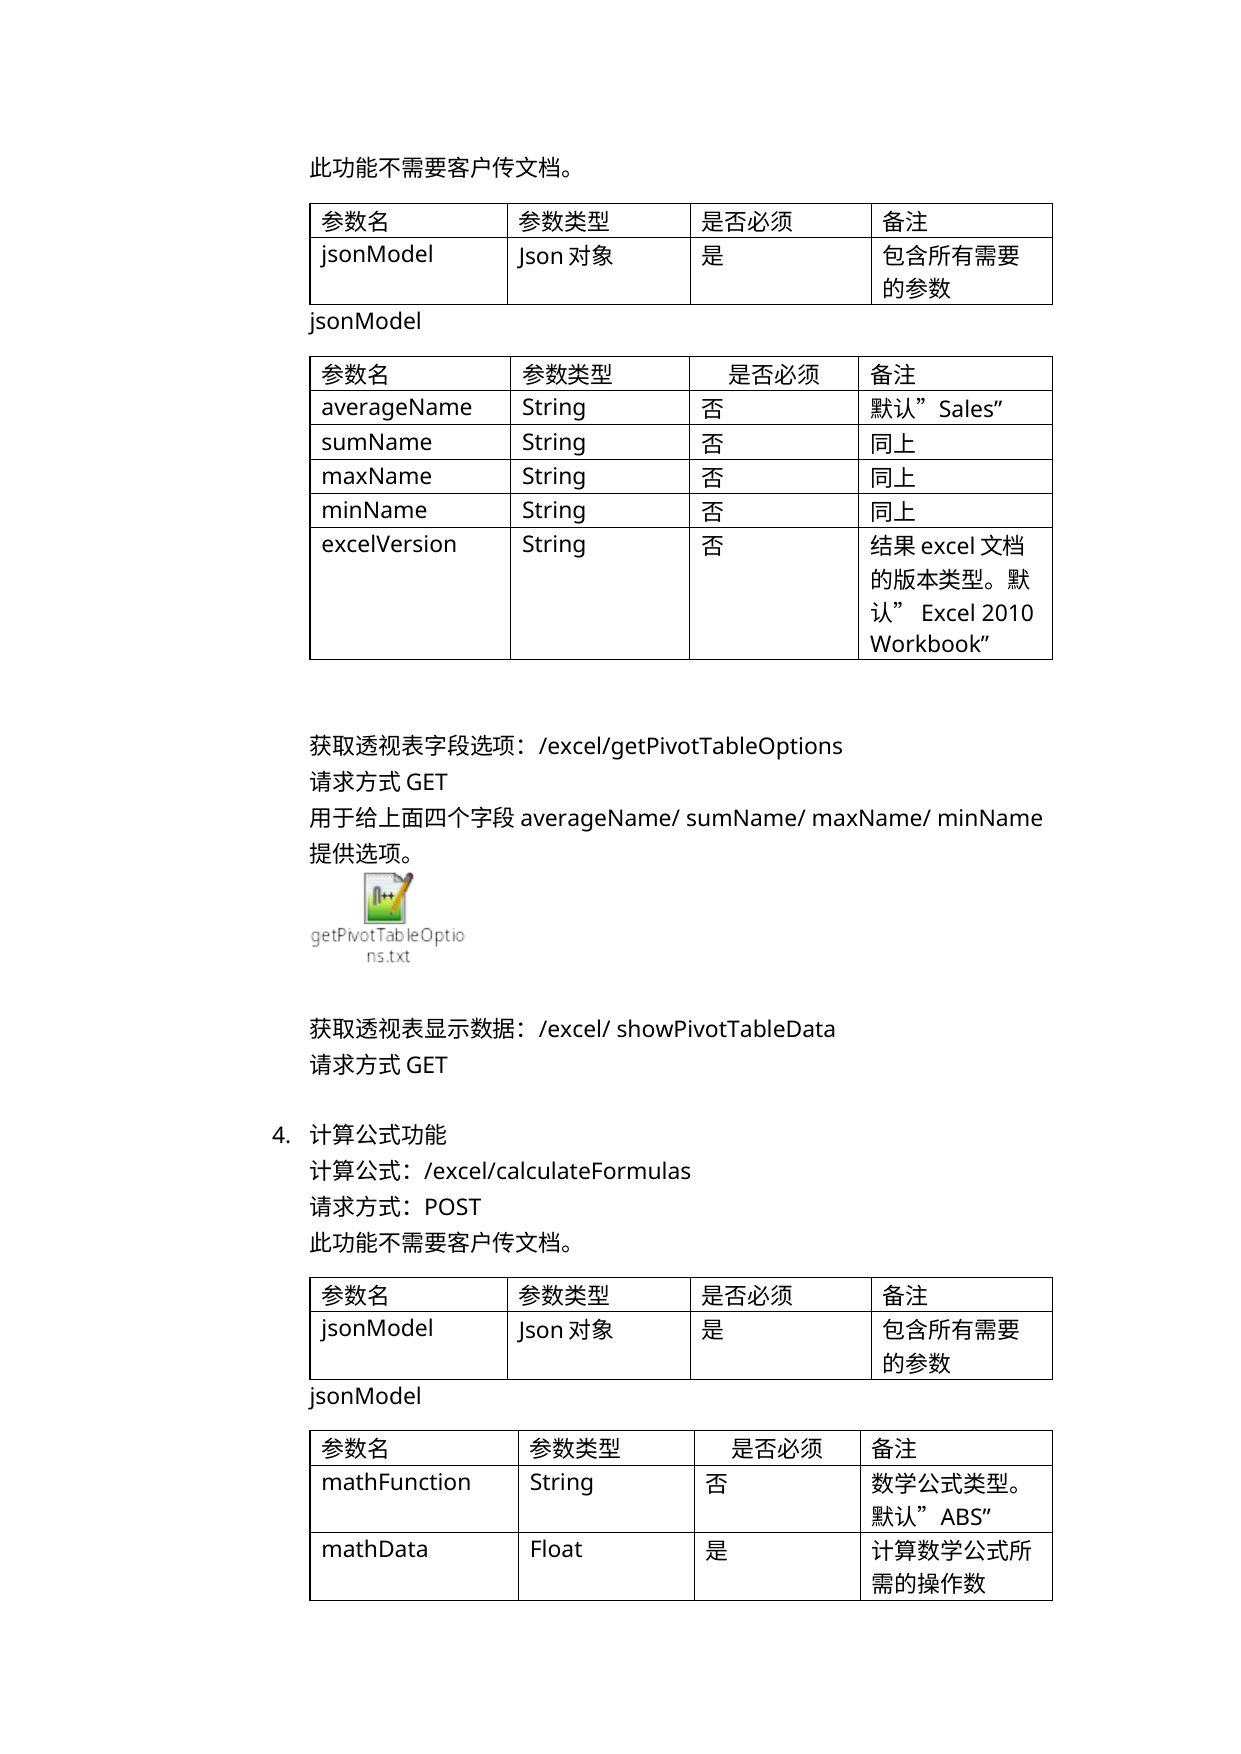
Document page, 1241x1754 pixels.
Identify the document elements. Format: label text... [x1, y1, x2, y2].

table_cell 是 [695, 1533, 860, 1599]
table_header 参数名 [311, 1278, 507, 1311]
table_cell maxName [311, 460, 510, 493]
table_cell 否 [690, 391, 858, 424]
table_cell 否 [695, 1466, 860, 1532]
table_header 备注 [872, 1278, 1052, 1311]
table_cell String [511, 425, 689, 459]
list 计算公式功能 [272, 1117, 1053, 1150]
table_cell 否 [690, 460, 858, 493]
table_header 参数名 [311, 357, 510, 390]
table_cell Json对象 [508, 238, 690, 304]
list 此功能不需要客户传文档。 [309, 1224, 1053, 1258]
list 计算公式：/excel/calculateFormulas [309, 1153, 1053, 1186]
table_cell mathData [311, 1533, 518, 1599]
table_header 参数名 [311, 204, 507, 237]
table_header 参数名 [311, 1431, 518, 1464]
table_header 是否必须 [691, 1278, 871, 1311]
table_cell 计算数学公式所需的操作数 [861, 1533, 1052, 1599]
table_header 是否必须 [690, 357, 858, 390]
table_cell String [511, 528, 689, 659]
table_cell jsonModel [311, 238, 507, 304]
table_header 备注 [859, 357, 1052, 390]
table_cell 否 [690, 425, 858, 459]
table_header 参数类型 [519, 1431, 694, 1464]
list 此功能不需要客户传文档。 [309, 150, 1053, 183]
list 获取透视表显示数据：/excel/ showPivotTableData [309, 1011, 1053, 1044]
list 请求方式GET [309, 1047, 1053, 1080]
list jsonModel [309, 305, 1053, 337]
table_header 参数类型 [511, 357, 689, 390]
table_cell jsonModel [311, 1312, 507, 1379]
table_cell Float [519, 1533, 694, 1599]
table_header 是否必须 [695, 1431, 860, 1464]
table_cell minName [311, 494, 510, 527]
table_cell mathFunction [311, 1466, 518, 1532]
table_cell String [511, 494, 689, 527]
table_cell 同上 [859, 460, 1052, 493]
list 获取透视表字段选项：/excel/getPivotTableOptions [309, 728, 1053, 761]
table_cell excelVersion [311, 528, 510, 659]
table_header 是否必须 [691, 204, 871, 237]
table_cell 否 [690, 494, 858, 527]
table_cell sumName [311, 425, 510, 459]
table_cell 同上 [859, 494, 1052, 527]
list 请求方式：POST [309, 1188, 1053, 1222]
table_cell 默认”Sales” [859, 391, 1052, 424]
list jsonModel [309, 1380, 1053, 1411]
table_cell String [519, 1466, 694, 1532]
table_header 参数类型 [508, 1278, 690, 1311]
table_cell 包含所有需要的参数 [872, 1312, 1052, 1379]
table_cell 否 [690, 528, 858, 659]
table_cell String [511, 460, 689, 493]
table_header 备注 [861, 1431, 1052, 1464]
table_cell Json对象 [508, 1312, 690, 1379]
list 请求方式GET [309, 764, 1053, 797]
table_cell 同上 [859, 425, 1052, 459]
list 用于给上面四个字段averageName/ sumName/ maxName/ minName提供选项。 [309, 800, 1053, 869]
table_cell 包含所有需要的参数 [872, 238, 1052, 304]
table_cell 结果excel文档的版本类型。默认” Excel 2010 Workbook” [859, 528, 1052, 659]
table_cell averageName [311, 391, 510, 424]
table_header 参数类型 [508, 204, 690, 237]
table_cell 数学公式类型。默认”ABS” [861, 1466, 1052, 1532]
table_cell 是 [691, 1312, 871, 1379]
table_cell String [511, 391, 689, 424]
table_cell 是 [691, 238, 871, 304]
table_header 备注 [872, 204, 1052, 237]
